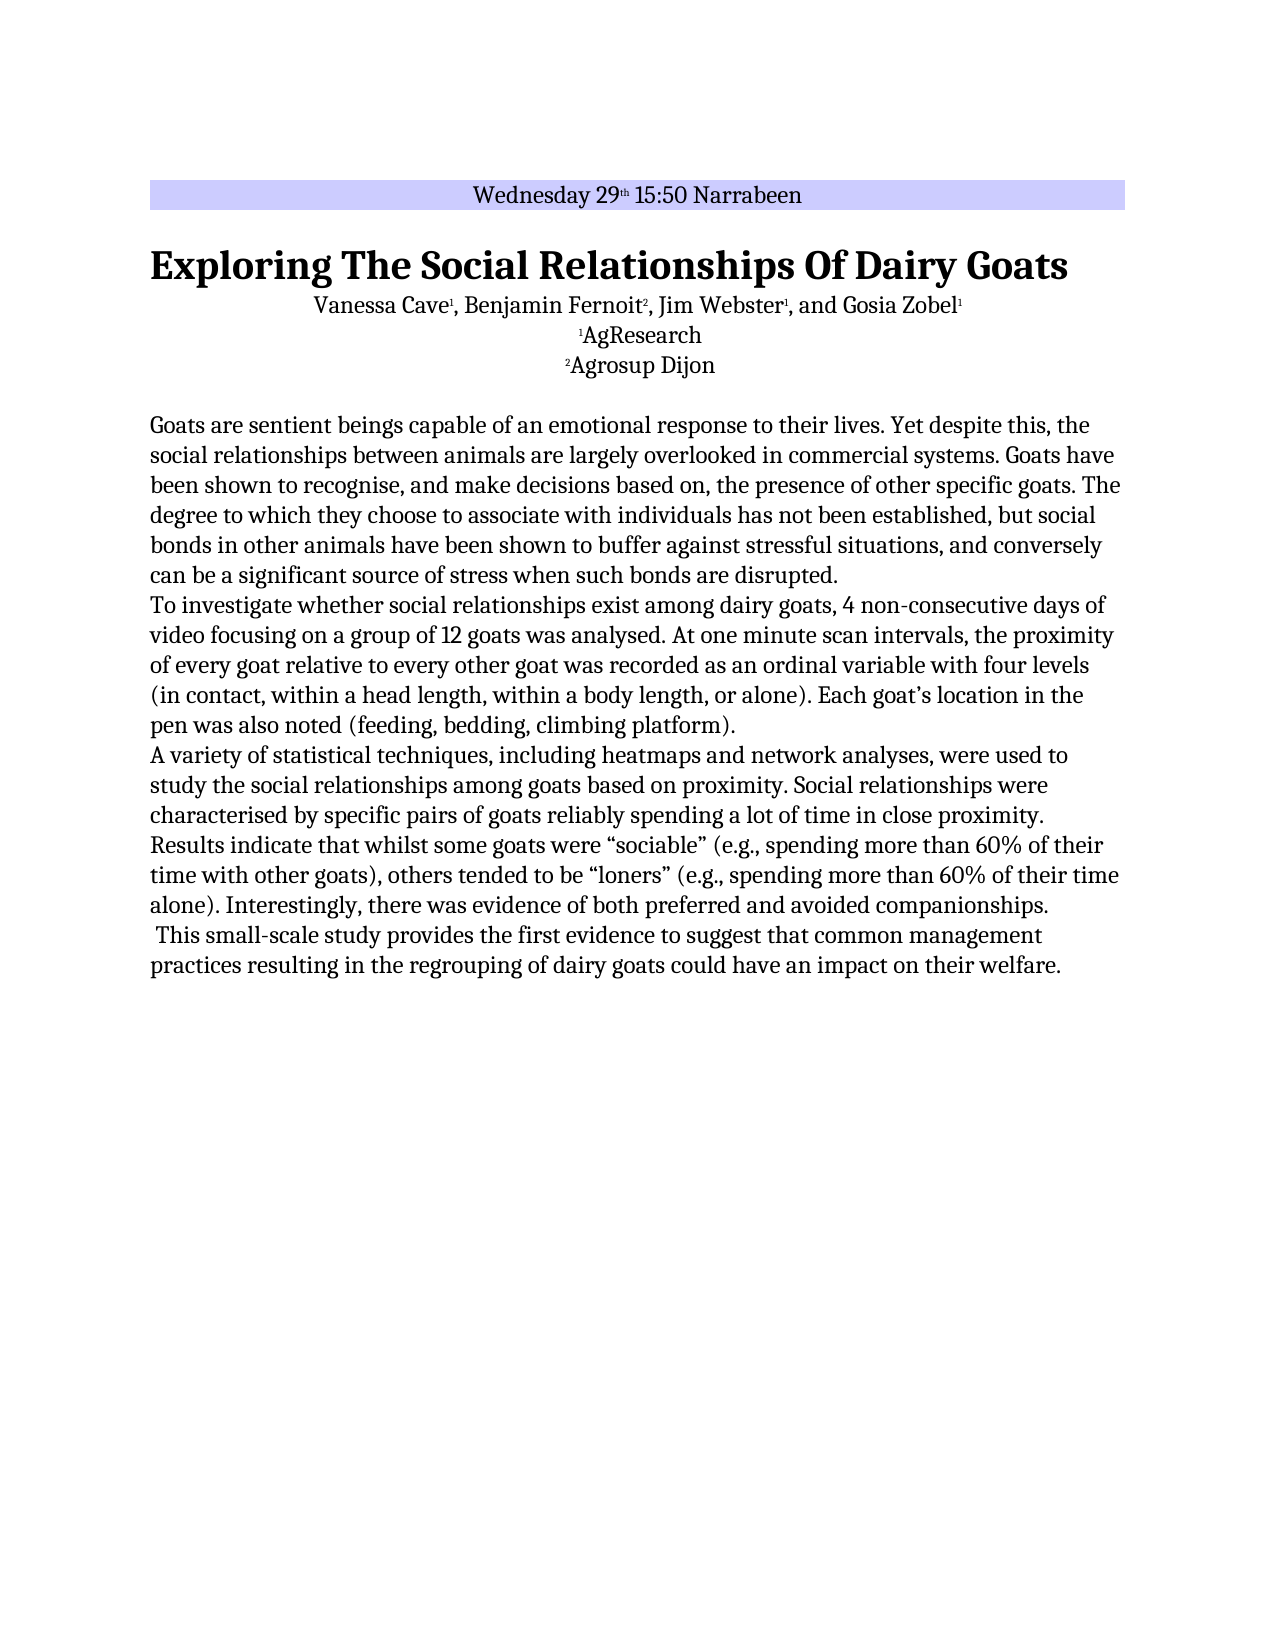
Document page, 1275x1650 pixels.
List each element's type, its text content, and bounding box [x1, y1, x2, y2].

subtitle Exploring The Social Relationships Of Dairy Goats [150, 240, 1125, 290]
text Vanessa Cave1, Benjamin Fernoit2, Jim Webster1, and Gosia Zobel1 1AgResearch 2Agrosup Dijon [150, 290, 1125, 410]
text This small-scale study provides the first evidence to suggest that common management practices resulting in the regrouping of dairy goats could have an impact on their welfare. [150, 920, 1125, 980]
text Goats are sentient beings capable of an emotional response to their lives. Yet despite this, the social relationships between animals are largely overlooked in commercial systems. Goats have been shown to recognise, and make decisions based on, the presence of other specific goats. The degree to which they choose to associate with individuals has not been established, but social bonds in other animals have been shown to buffer against stressful situations, and conversely can be a significant source of stress when such bonds are disrupted. [150, 410, 1125, 590]
text Results indicate that whilst some goats were “sociable” (e.g., spending more than 60% of their time with other goats), others tended to be “loners” (e.g., spending more than 60% of their time alone). Interestingly, there was evidence of both preferred and avoided companionships. [150, 830, 1125, 920]
text Wednesday 29th 15:50 Narrabeen [150, 180, 1125, 210]
text To investigate whether social relationships exist among dairy goats, 4 non-consecutive days of video focusing on a group of 12 goats was analysed. At one minute scan intervals, the proximity of every goat relative to every other goat was recorded as an ordinal variable with four levels (in contact, within a head length, within a body length, or alone). Each goat’s location in the pen was also noted (feeding, bedding, climbing platform). [150, 590, 1125, 740]
text A variety of statistical techniques, including heatmaps and network analyses, were used to study the social relationships among goats based on proximity. Social relationships were characterised by specific pairs of goats reliably spending a lot of time in close proximity. [150, 740, 1125, 830]
